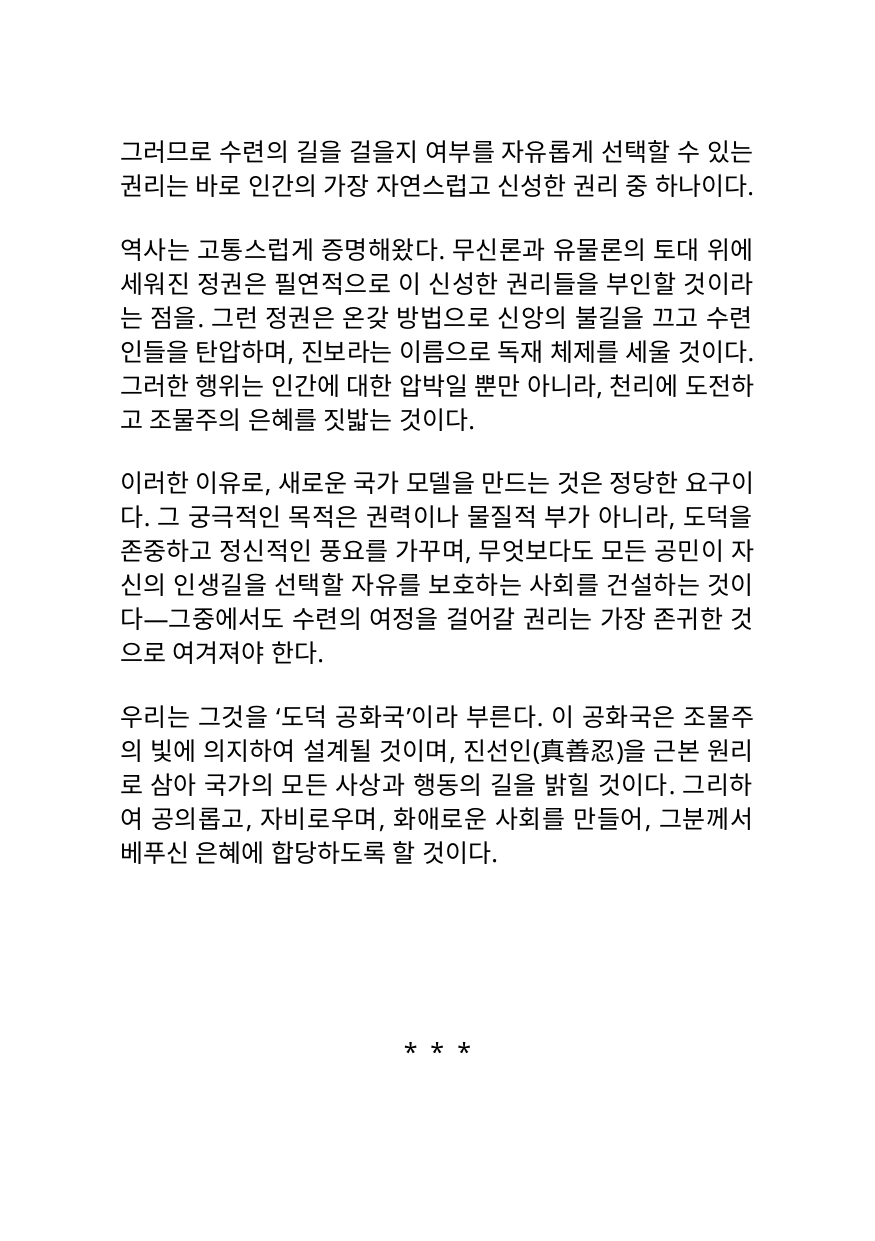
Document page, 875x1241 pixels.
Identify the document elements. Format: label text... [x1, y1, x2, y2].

text 그러므로 수련의 길을 걸을지 여부를 자유롭게 선택할 수 있는 권리는 바로 인간의 가장 자연스럽고 신성한 권리 중 하나이다. [120, 135, 754, 203]
text 역사는 고통스럽게 증명해왔다. 무신론과 유물론의 토대 위에 세워진 정권은 필연적으로 이 신성한 권리들을 부인할 것이라는 점을. 그런 정권은 온갖 방법으로 신앙의 불길을 끄고 수련인들을 탄압하며, 진보라는 이름으로 독재 체제를 세울 것이다. 그러한 행위는 인간에 대한 압박일 뿐만 아니라, 천리에 도전하고 조물주의 은혜를 짓밟는 것이다. [120, 232, 754, 437]
text 우리는 그것을 ‘도덕 공화국’이라 부른다. 이 공화국은 조물주의 빛에 의지하여 설계될 것이며, 진선인(真善忍)을 근본 원리로 삼아 국가의 모든 사상과 행동의 길을 밝힐 것이다. 그리하여 공의롭고, 자비로우며, 화애로운 사회를 만들어, 그분께서 베푸신 은혜에 합당하도록 할 것이다. [120, 699, 754, 870]
text * * * [120, 1035, 754, 1069]
text 이러한 이유로, 새로운 국가 모델을 만드는 것은 정당한 요구이다. 그 궁극적인 목적은 권력이나 물질적 부가 아니라, 도덕을 존중하고 정신적인 풍요를 가꾸며, 무엇보다도 모든 공민이 자신의 인생길을 선택할 자유를 보호하는 사회를 건설하는 것이다—그중에서도 수련의 여정을 걸어갈 권리는 가장 존귀한 것으로 여겨져야 한다. [120, 466, 754, 670]
